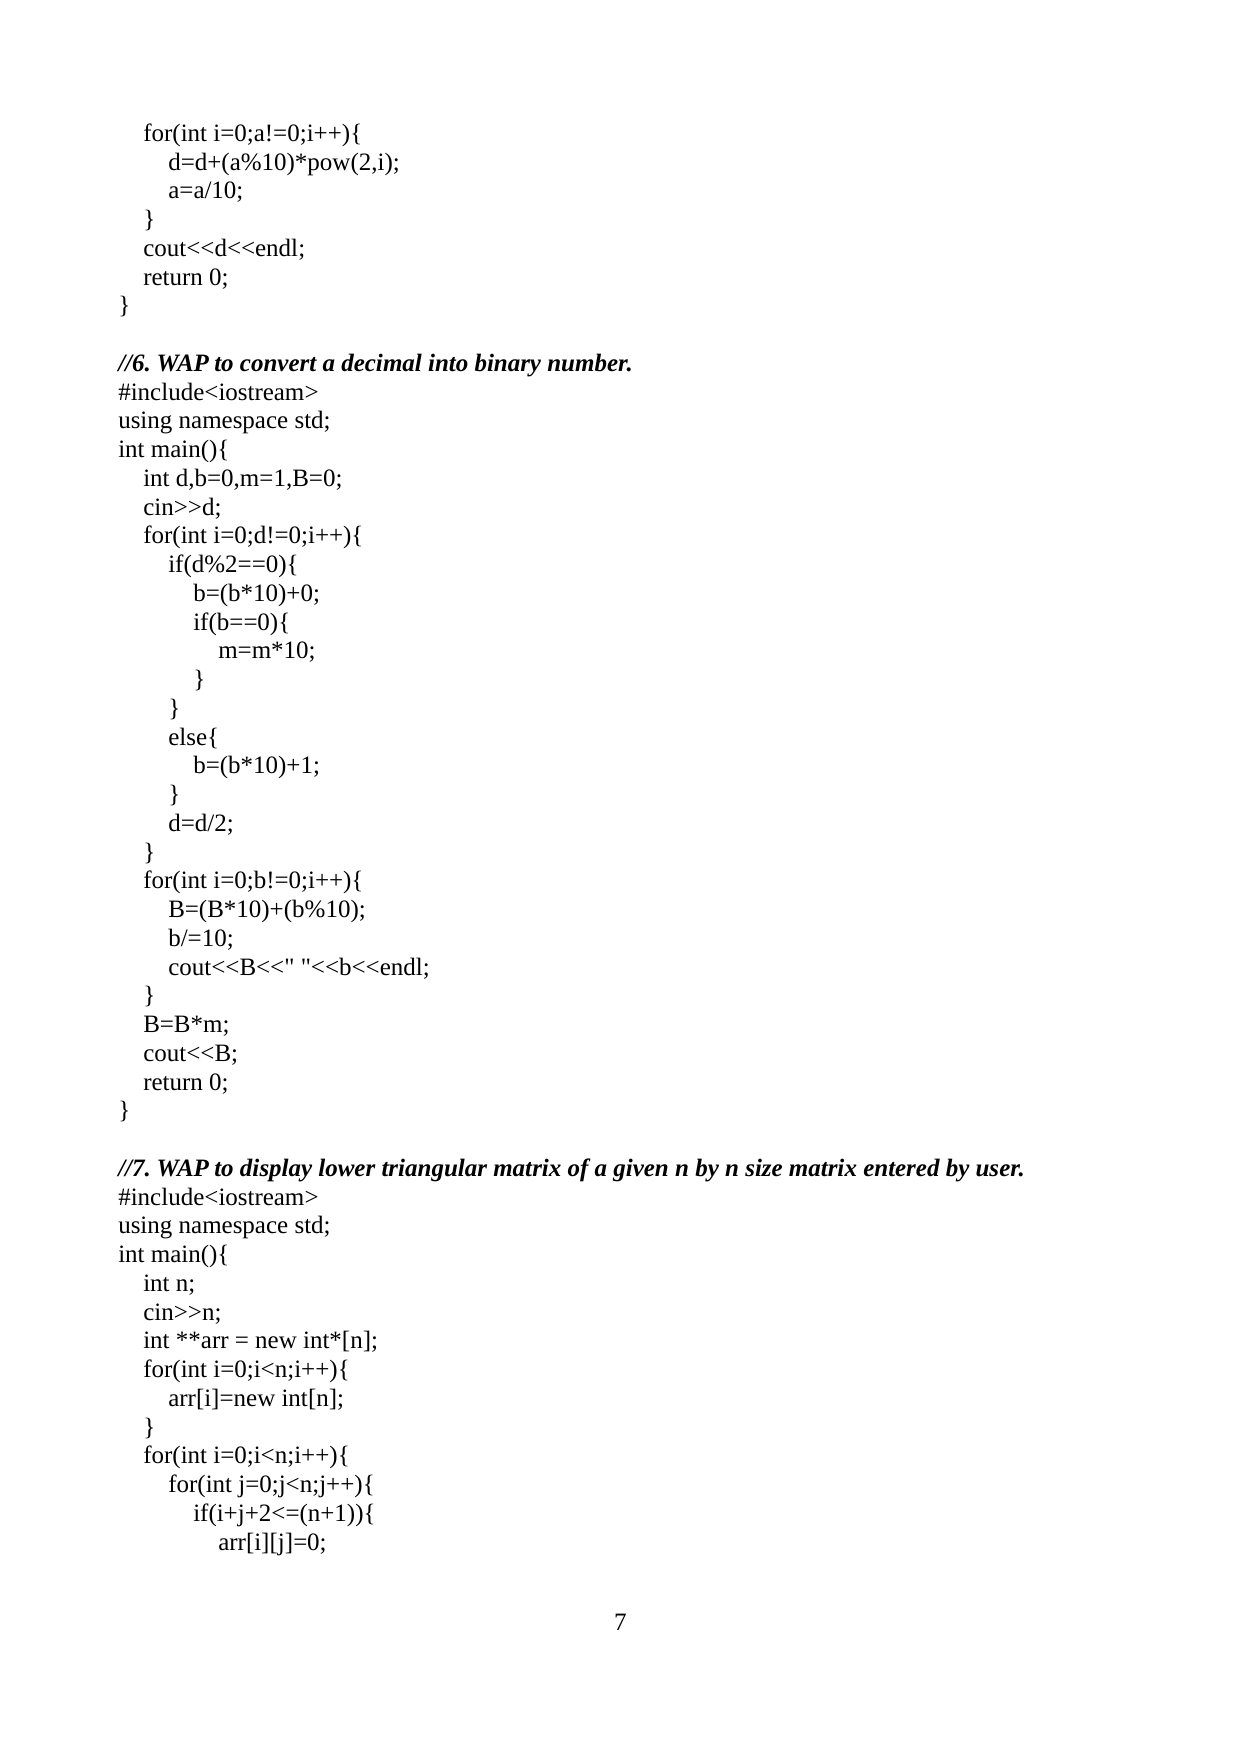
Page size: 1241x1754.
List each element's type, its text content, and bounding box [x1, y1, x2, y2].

text for(int i=0;i<n;i++){ [118, 1354, 1122, 1383]
text for(int i=0;a!=0;i++){ [118, 118, 1122, 147]
text d=d/2; [118, 808, 1122, 837]
text d=d+(a%10)*pow(2,i); [118, 147, 1122, 176]
text } [118, 291, 1122, 319]
text cout<<B; [118, 1038, 1122, 1067]
text arr[i][j]=0; [118, 1527, 1122, 1556]
text int main(){ [118, 434, 1122, 463]
text cin>>d; [118, 492, 1122, 521]
text for(int i=0;b!=0;i++){ [118, 866, 1122, 894]
text //7. WAP to display lower triangular matrix of a given n by n size matrix entered by user. [118, 1153, 1122, 1182]
text } [118, 664, 1122, 693]
text for(int j=0;j<n;j++){ [118, 1469, 1122, 1498]
text cin>>n; [118, 1297, 1122, 1326]
text return 0; [118, 1067, 1122, 1096]
text if(b==0){ [118, 607, 1122, 636]
text if(i+j+2<=(n+1)){ [118, 1498, 1122, 1527]
text #include<iostream> [118, 377, 1122, 406]
text m=m*10; [118, 636, 1122, 664]
text int d,b=0,m=1,B=0; [118, 463, 1122, 492]
text B=(B*10)+(b%10); [118, 894, 1122, 923]
text else{ [118, 722, 1122, 751]
text for(int i=0;d!=0;i++){ [118, 521, 1122, 549]
text b=(b*10)+0; [118, 578, 1122, 607]
text } [118, 1412, 1122, 1441]
text cout<<B<<" "<<b<<endl; [118, 952, 1122, 981]
text B=B*m; [118, 1009, 1122, 1038]
text } [118, 837, 1122, 866]
text b/=10; [118, 923, 1122, 952]
text } [118, 693, 1122, 722]
text cout<<d<<endl; [118, 233, 1122, 262]
text #include<iostream> [118, 1182, 1122, 1211]
text } [118, 981, 1122, 1009]
text using namespace std; [118, 406, 1122, 434]
text } [118, 204, 1122, 233]
text int **arr = new int*[n]; [118, 1326, 1122, 1354]
text int n; [118, 1268, 1122, 1297]
text for(int i=0;i<n;i++){ [118, 1441, 1122, 1469]
text arr[i]=new int[n]; [118, 1383, 1122, 1412]
text int main(){ [118, 1239, 1122, 1268]
text } [118, 779, 1122, 808]
text a=a/10; [118, 176, 1122, 204]
text using namespace std; [118, 1211, 1122, 1239]
text b=(b*10)+1; [118, 751, 1122, 779]
text //6. WAP to convert a decimal into binary number. [118, 348, 1122, 377]
text if(d%2==0){ [118, 549, 1122, 578]
text return 0; [118, 262, 1122, 291]
text } [118, 1096, 1122, 1124]
